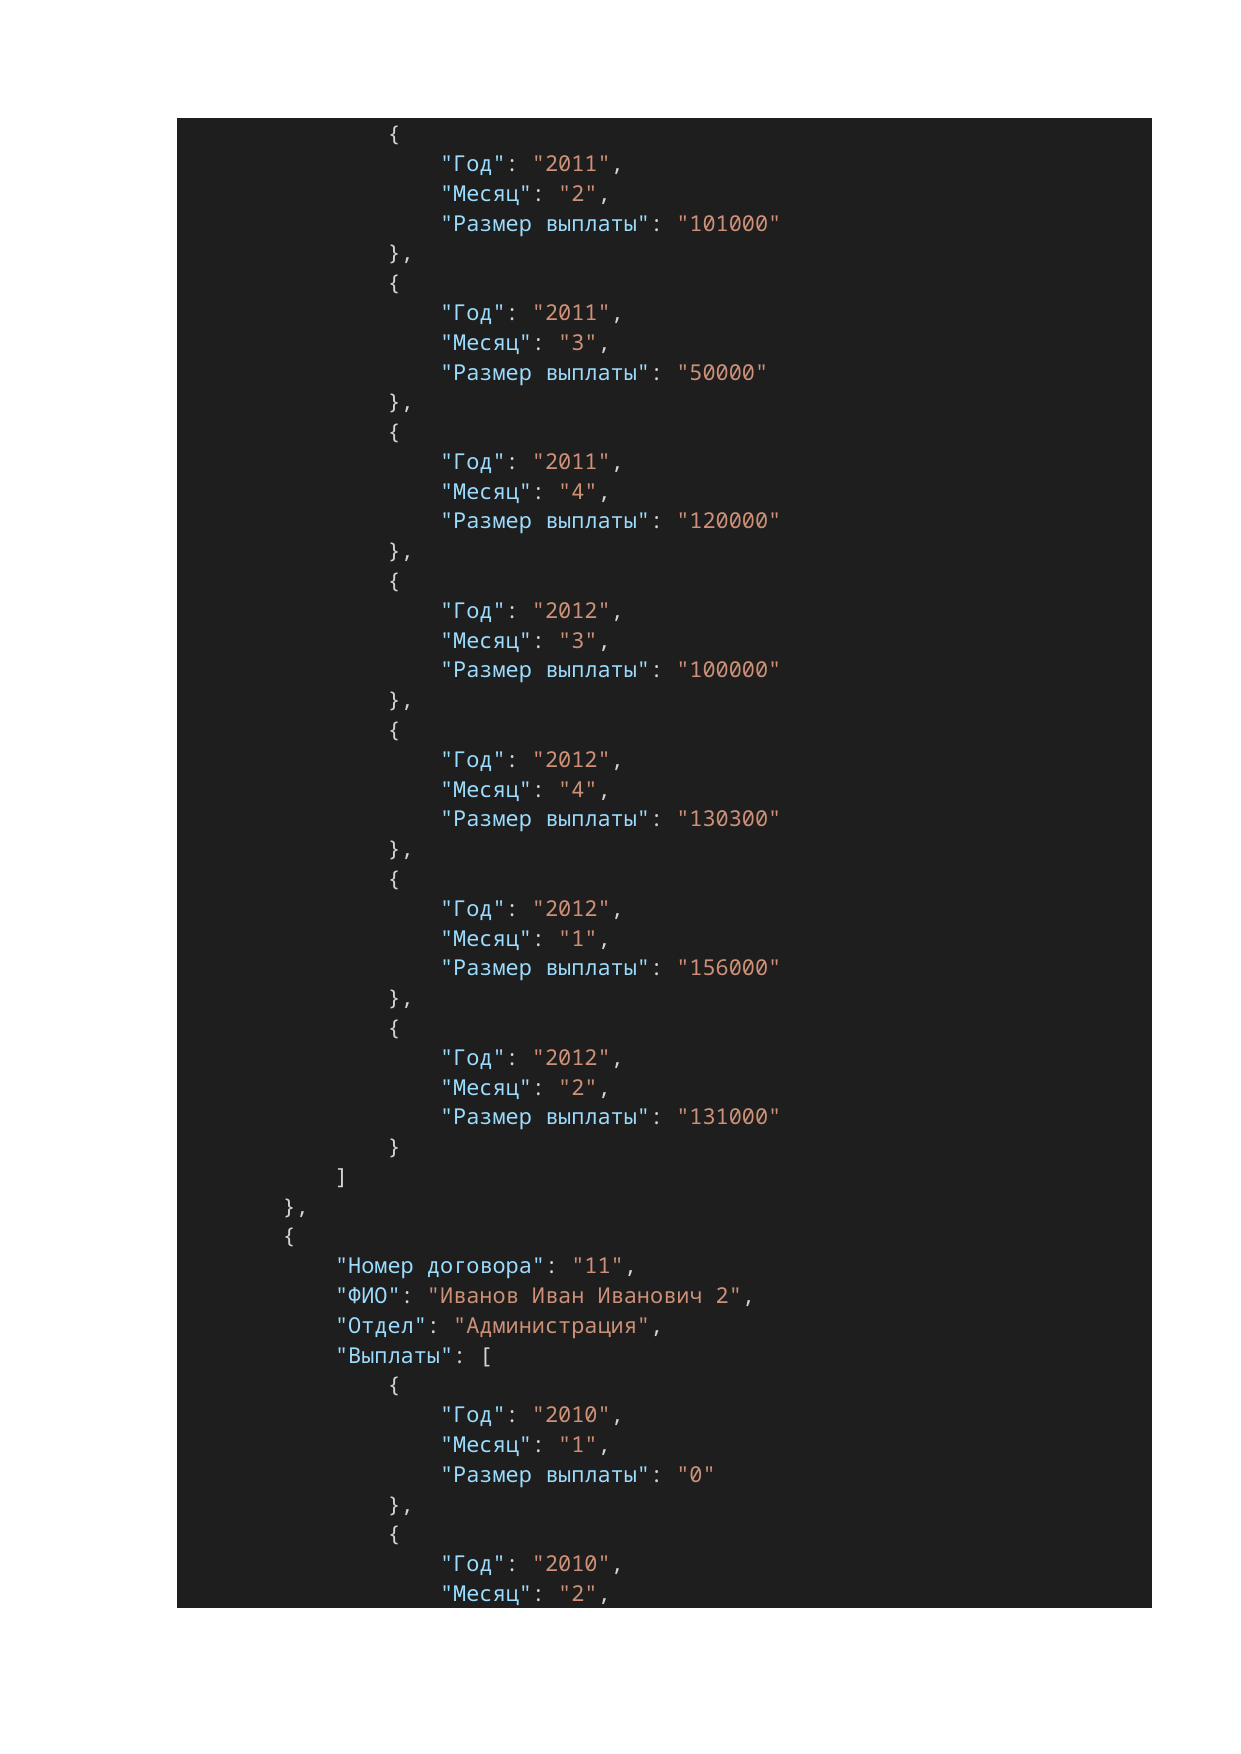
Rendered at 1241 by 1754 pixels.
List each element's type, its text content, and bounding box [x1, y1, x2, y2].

text }, [177, 1191, 1152, 1220]
text }, [177, 1488, 1152, 1518]
text }, [177, 684, 1152, 714]
text { [177, 1220, 1152, 1250]
text { [177, 1012, 1152, 1042]
text { [177, 565, 1152, 595]
text "Размер выплаты": "100000" [177, 654, 1152, 684]
text } [177, 1131, 1152, 1161]
text { [177, 1518, 1152, 1548]
text "Размер выплаты": "120000" [177, 505, 1152, 535]
text { [177, 1369, 1152, 1399]
text "Год": "2010", [177, 1399, 1152, 1429]
text }, [177, 237, 1152, 267]
text "Месяц": "2", [177, 1578, 1152, 1608]
text "Номер договора": "11", [177, 1250, 1152, 1280]
text "Месяц": "2", [177, 178, 1152, 207]
text "Отдел": "Администрация", [177, 1310, 1152, 1339]
text "Месяц": "3", [177, 624, 1152, 654]
text { [177, 863, 1152, 893]
text ] [177, 1161, 1152, 1191]
text "Размер выплаты": "0" [177, 1459, 1152, 1488]
text "Год": "2011", [177, 297, 1152, 327]
text }, [177, 386, 1152, 416]
text "Год": "2010", [177, 1548, 1152, 1578]
text "Размер выплаты": "101000" [177, 207, 1152, 237]
text "Месяц": "1", [177, 1429, 1152, 1459]
text "Размер выплаты": "130300" [177, 803, 1152, 833]
text "Год": "2012", [177, 1042, 1152, 1071]
text { [177, 267, 1152, 297]
text }, [177, 982, 1152, 1012]
text "Год": "2012", [177, 744, 1152, 773]
text "Месяц": "1", [177, 922, 1152, 952]
text }, [177, 833, 1152, 863]
text }, [177, 535, 1152, 565]
text "Год": "2012", [177, 893, 1152, 922]
text "Месяц": "4", [177, 773, 1152, 803]
text "Год": "2012", [177, 595, 1152, 624]
text { [177, 416, 1152, 446]
text "Размер выплаты": "156000" [177, 952, 1152, 982]
text "Год": "2011", [177, 446, 1152, 476]
text { [177, 118, 1152, 148]
text "Месяц": "3", [177, 327, 1152, 356]
text "Выплаты": [ [177, 1339, 1152, 1369]
text "ФИО": "Иванов Иван Иванович 2", [177, 1280, 1152, 1310]
text "Месяц": "2", [177, 1071, 1152, 1101]
text "Размер выплаты": "131000" [177, 1101, 1152, 1131]
text { [177, 714, 1152, 744]
text "Год": "2011", [177, 148, 1152, 178]
text "Размер выплаты": "50000" [177, 356, 1152, 386]
text "Месяц": "4", [177, 476, 1152, 505]
